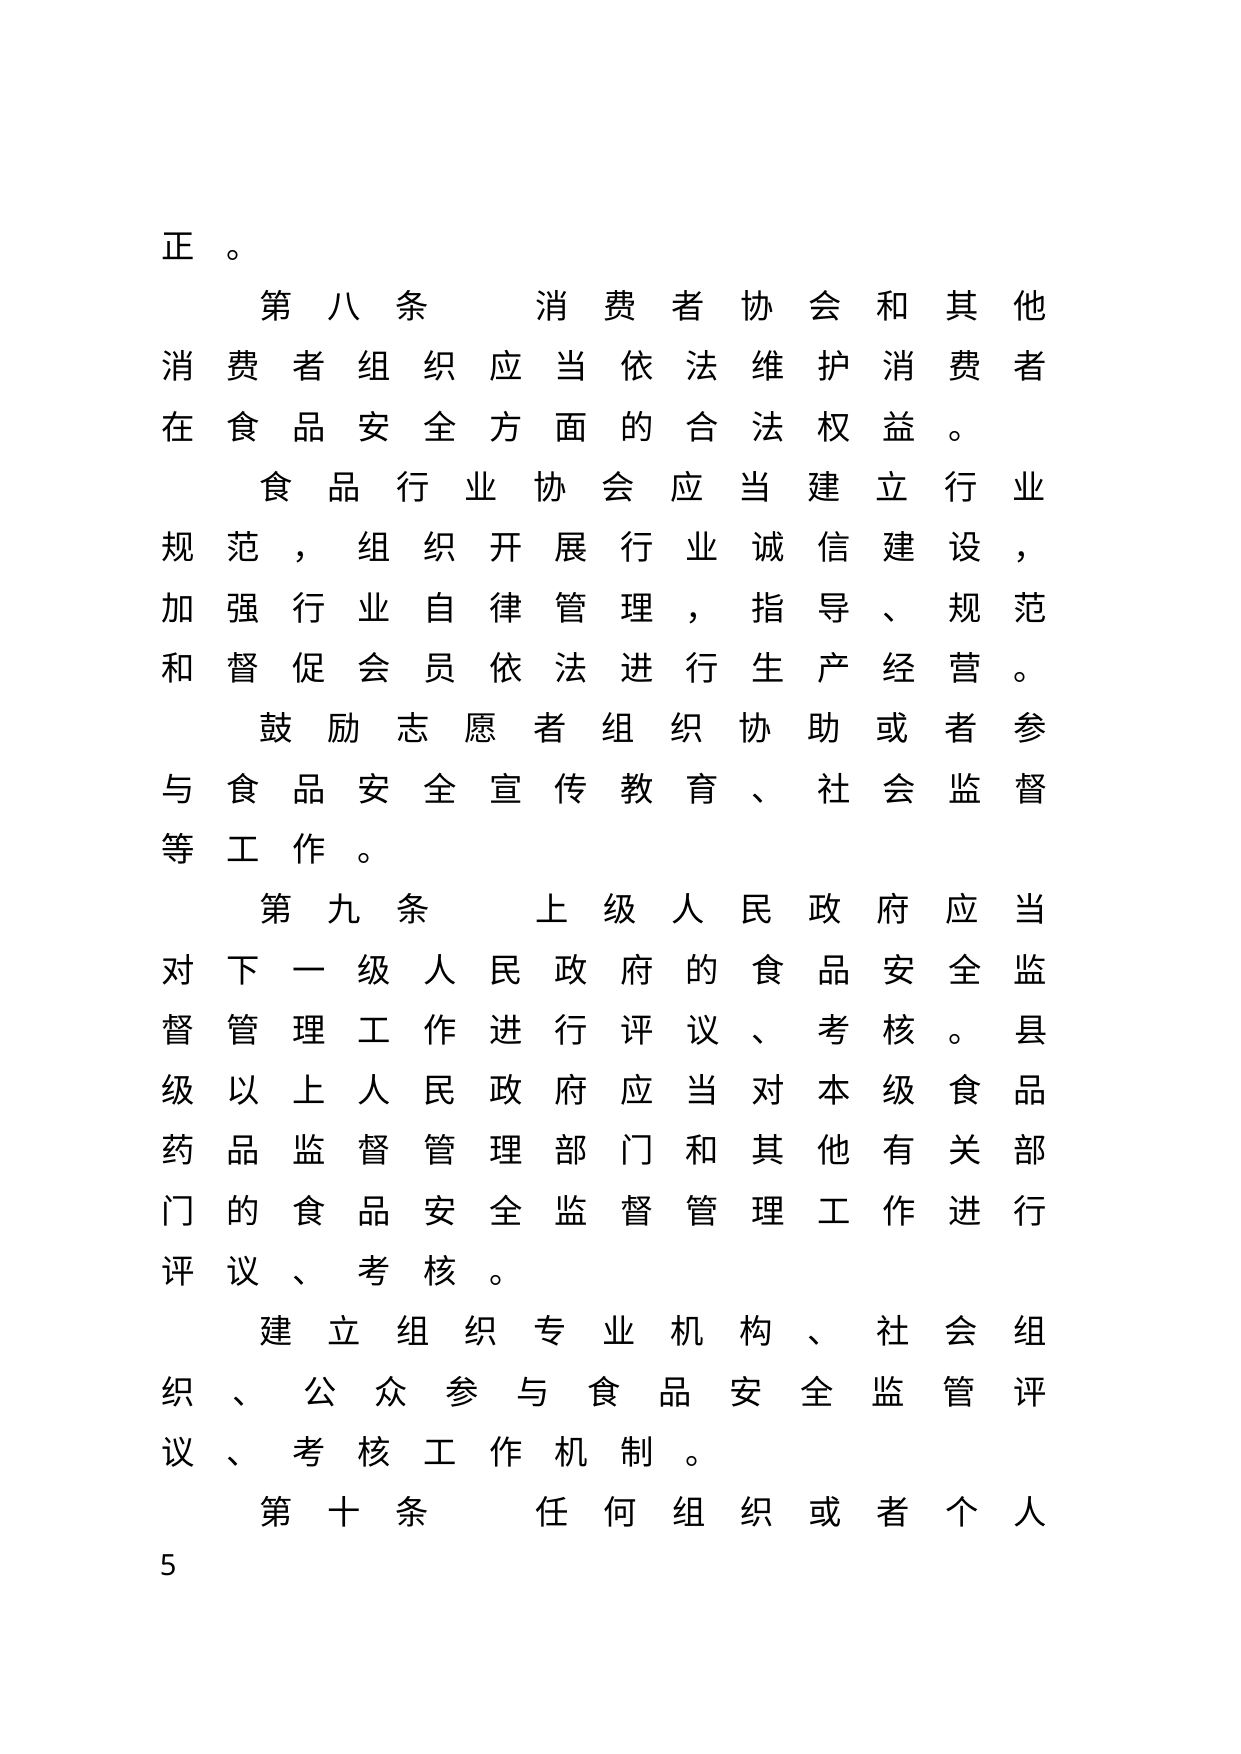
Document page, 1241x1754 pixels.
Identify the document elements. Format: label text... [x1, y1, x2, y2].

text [161, 1480, 1079, 1540]
text 食品行业协会应当建立行业规范，组织开展行业诚信建设，加强行业自律管理，指导、规范和督促会员依法进行生产经营。 [161, 455, 1079, 696]
text 鼓励志愿者组织协助或者参与食品安全宣传教育、社会监督等工作。 [161, 696, 1079, 877]
text 第八条 消费者协会和其他消费者组织应当依法维护消费者在食品安全方面的合法权益。 [161, 274, 1079, 455]
text 第九条 上级人民政府应当对下一级人民政府的食品安全监督管理工作进行评议、考核。县级以上人民政府应当对本级食品药品监督管理部门和其他有关部门的食品安全监督管理工作进行评议、考核。 [161, 877, 1079, 1299]
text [161, 213, 1079, 274]
text 建立组织专业机构、社会组织、公众参与食品安全监管评议、考核工作机制。 [161, 1299, 1079, 1480]
